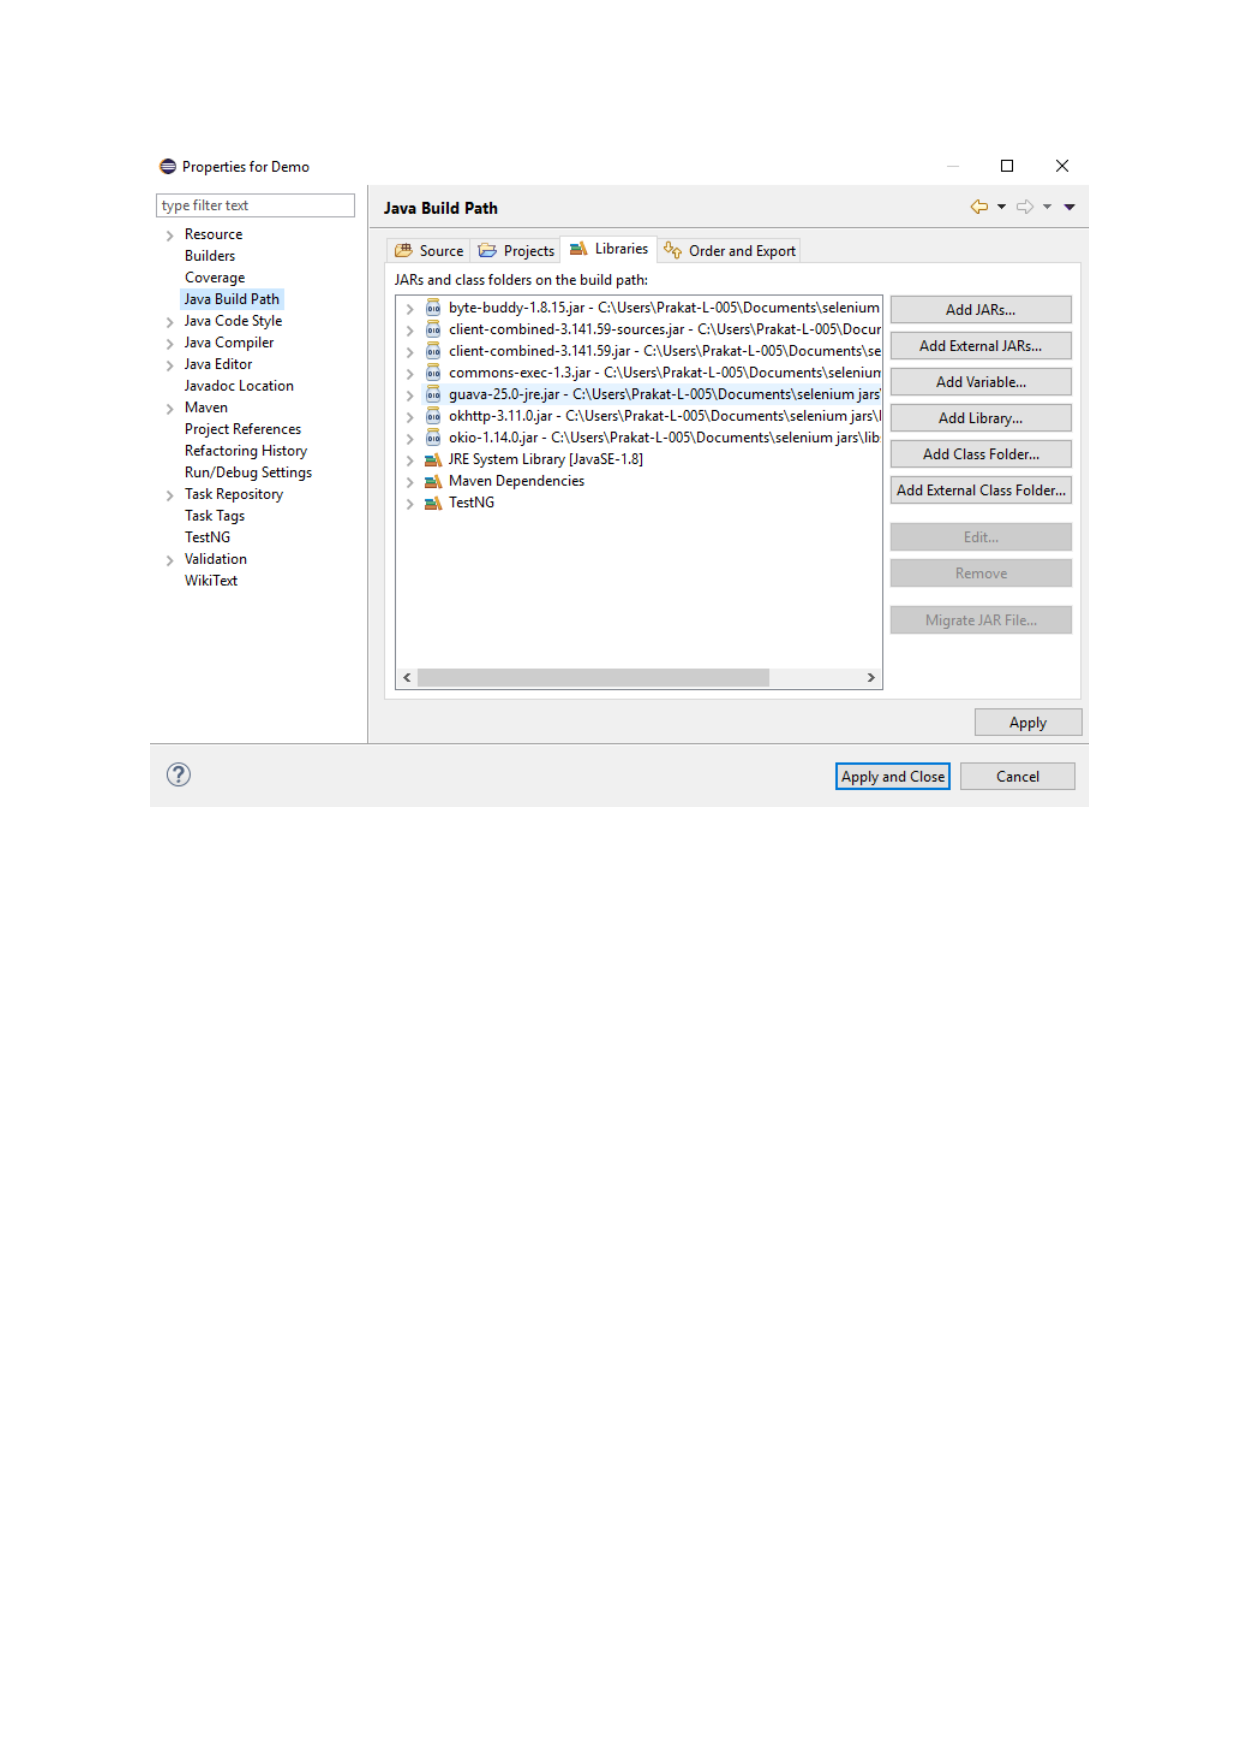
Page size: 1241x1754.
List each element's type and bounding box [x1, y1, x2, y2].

picture [150, 150, 1089, 807]
